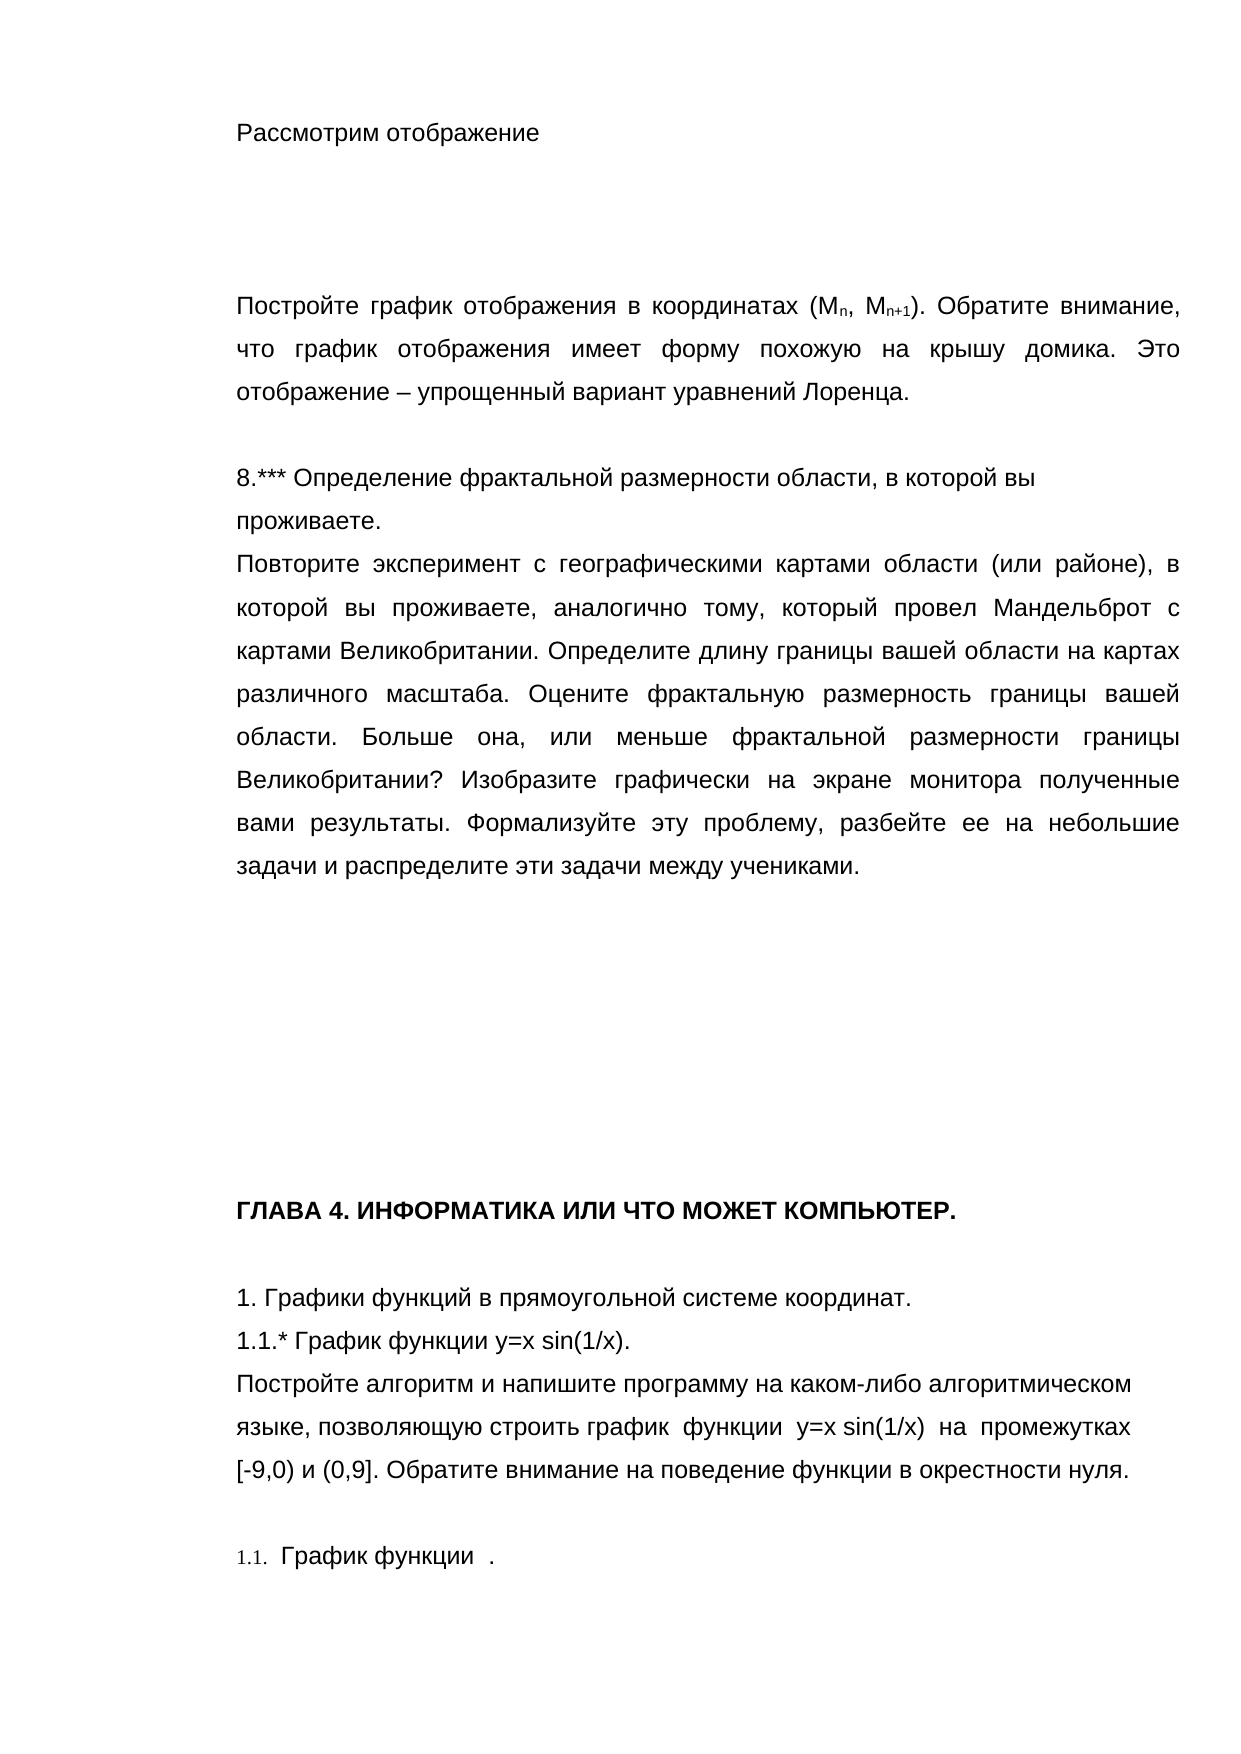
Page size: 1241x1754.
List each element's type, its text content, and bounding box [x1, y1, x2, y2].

list График функции . [236, 1541, 1181, 1570]
text 1.1.* График функции y=x sin(1/x). [236, 1326, 1181, 1354]
text Постройте алгоритм и напишите программу на каком-либо алгоритмическом языке, позволяющую строить график функции y=x sin(1/x) на промежутках [-9,0) и (0,9]. Обратите внимание на поведение функции в окрестности нуля. [236, 1369, 1181, 1484]
text Повторите эксперимент с географическими картами области (или районе), в которой вы проживаете, аналогично тому, который провел Мандельброт с картами Великобритании. Определите длину границы вашей области на картах различного масштаба. Оцените фрактальную размерность границы вашей области. Больше она, или меньше фрактальной размерности границы Великобритании? Изобразите графически на экране монитора полученные вами результаты. Формализуйте эту проблему, разбейте ее на небольшие задачи и распределите эти задачи между учениками. [236, 549, 1181, 880]
text Рассмотрим отображение [236, 118, 1181, 147]
text Постройте график отображения в координатах (Mn, Mn+1). Обратите внимание, что график отображения имеет форму похожую на крышу домика. Это отображение – упрощенный вариант уравнений Лоренца. [236, 291, 1181, 406]
text 1. Графики функций в прямоугольной системе координат. [236, 1282, 1181, 1311]
text ГЛАВА 4. ИНФОРМАТИКА ИЛИ ЧТО МОЖЕТ КОМПЬЮТЕР. [236, 1196, 1181, 1225]
text 8.*** Определение фрактальной размерности области, в которой вы проживаете. [236, 463, 1181, 535]
